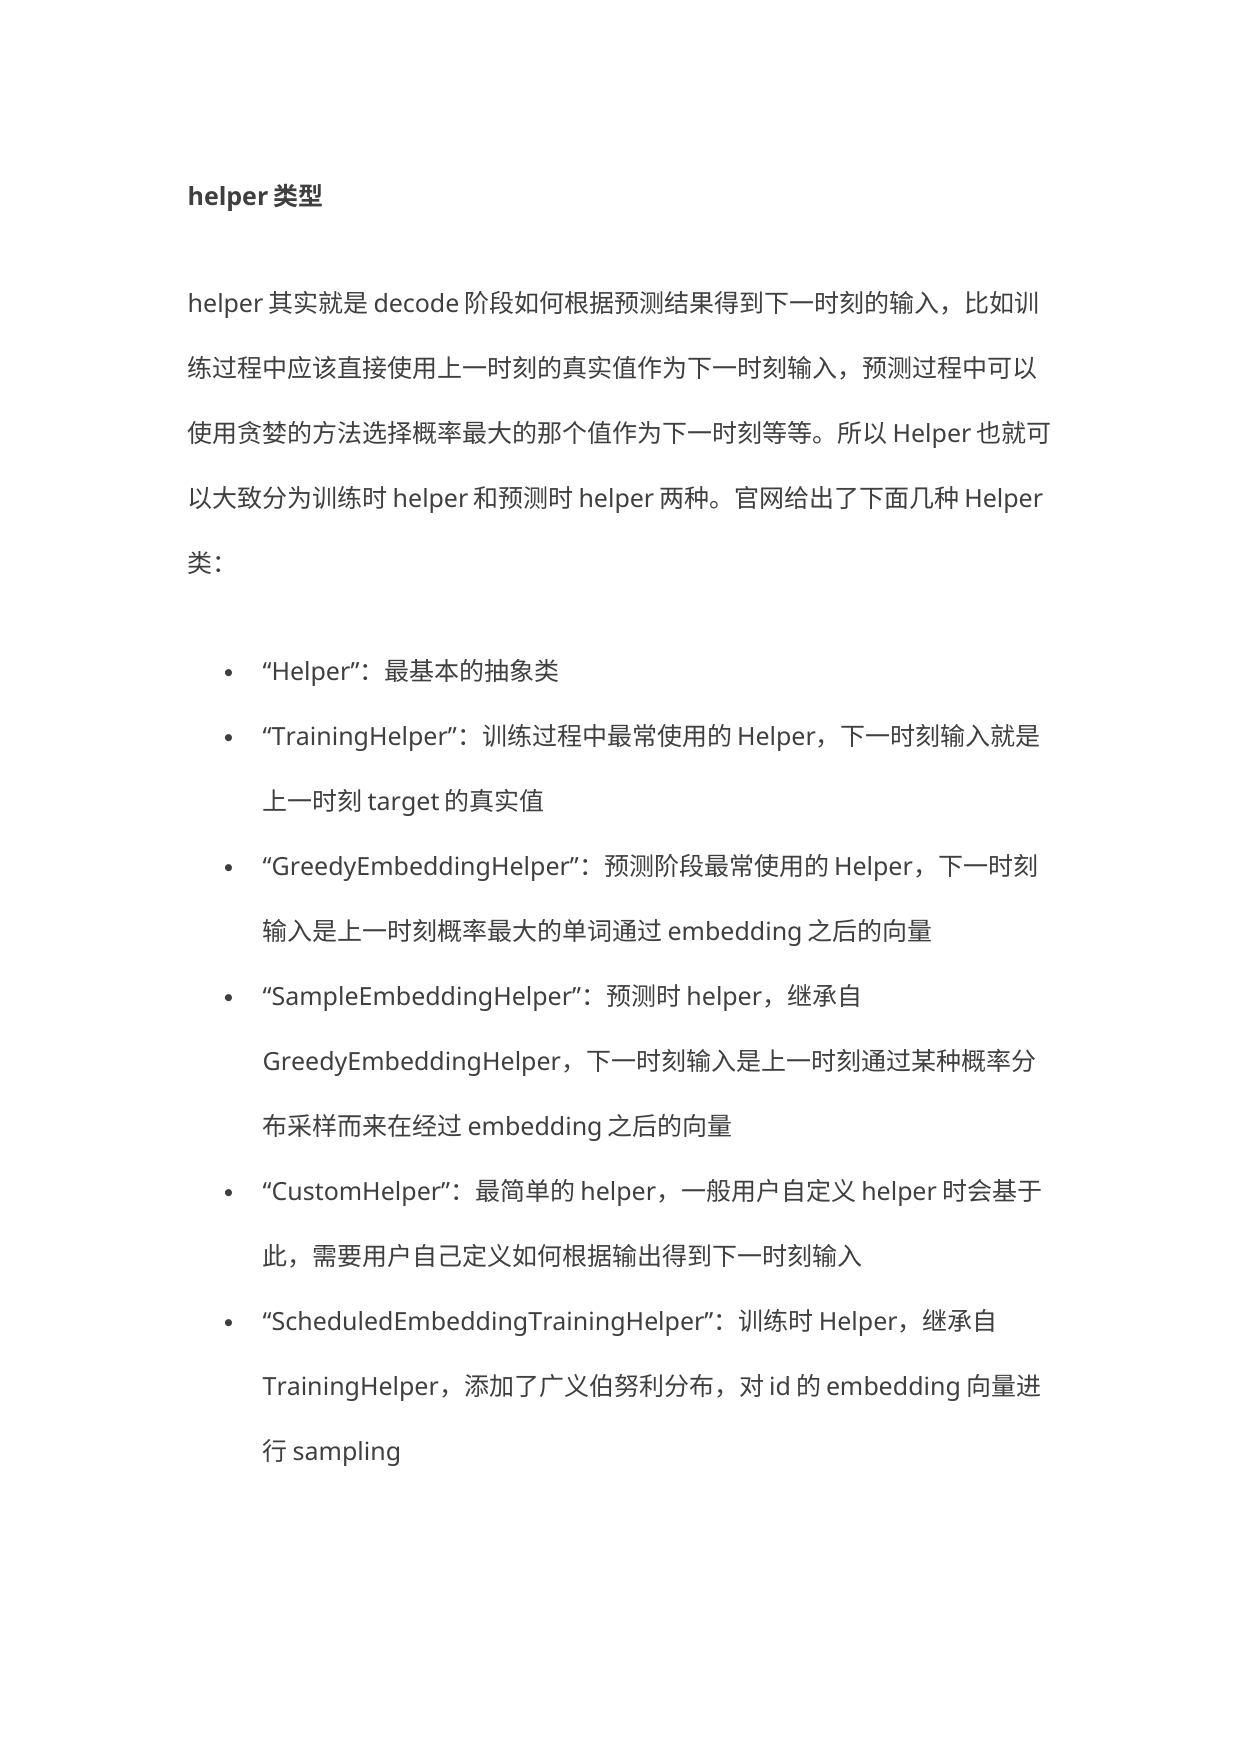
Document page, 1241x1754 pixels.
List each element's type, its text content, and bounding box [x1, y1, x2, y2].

text helper类型 [187, 162, 1053, 227]
list “ScheduledEmbeddingTrainingHelper”：训练时Helper，继承自TrainingHelper，添加了广义伯努利分布，对id的embedding向量进行sampling [225, 1287, 1053, 1482]
list “CustomHelper”：最简单的helper，一般用户自定义helper时会基于此，需要用户自己定义如何根据输出得到下一时刻输入 [225, 1157, 1053, 1287]
list “SampleEmbeddingHelper”：预测时helper，继承自GreedyEmbeddingHelper，下一时刻输入是上一时刻通过某种概率分布采样而来在经过embedding之后的向量 [225, 962, 1053, 1157]
list “TrainingHelper”：训练过程中最常使用的Helper，下一时刻输入就是上一时刻target的真实值 [225, 702, 1053, 832]
text helper其实就是decode阶段如何根据预测结果得到下一时刻的输入，比如训练过程中应该直接使用上一时刻的真实值作为下一时刻输入，预测过程中可以使用贪婪的方法选择概率最大的那个值作为下一时刻等等。所以Helper也就可以大致分为训练时helper和预测时helper两种。官网给出了下面几种Helper类： [187, 269, 1053, 594]
list “Helper”：最基本的抽象类 [225, 637, 1053, 702]
list “GreedyEmbeddingHelper”：预测阶段最常使用的Helper，下一时刻输入是上一时刻概率最大的单词通过embedding之后的向量 [225, 832, 1053, 962]
